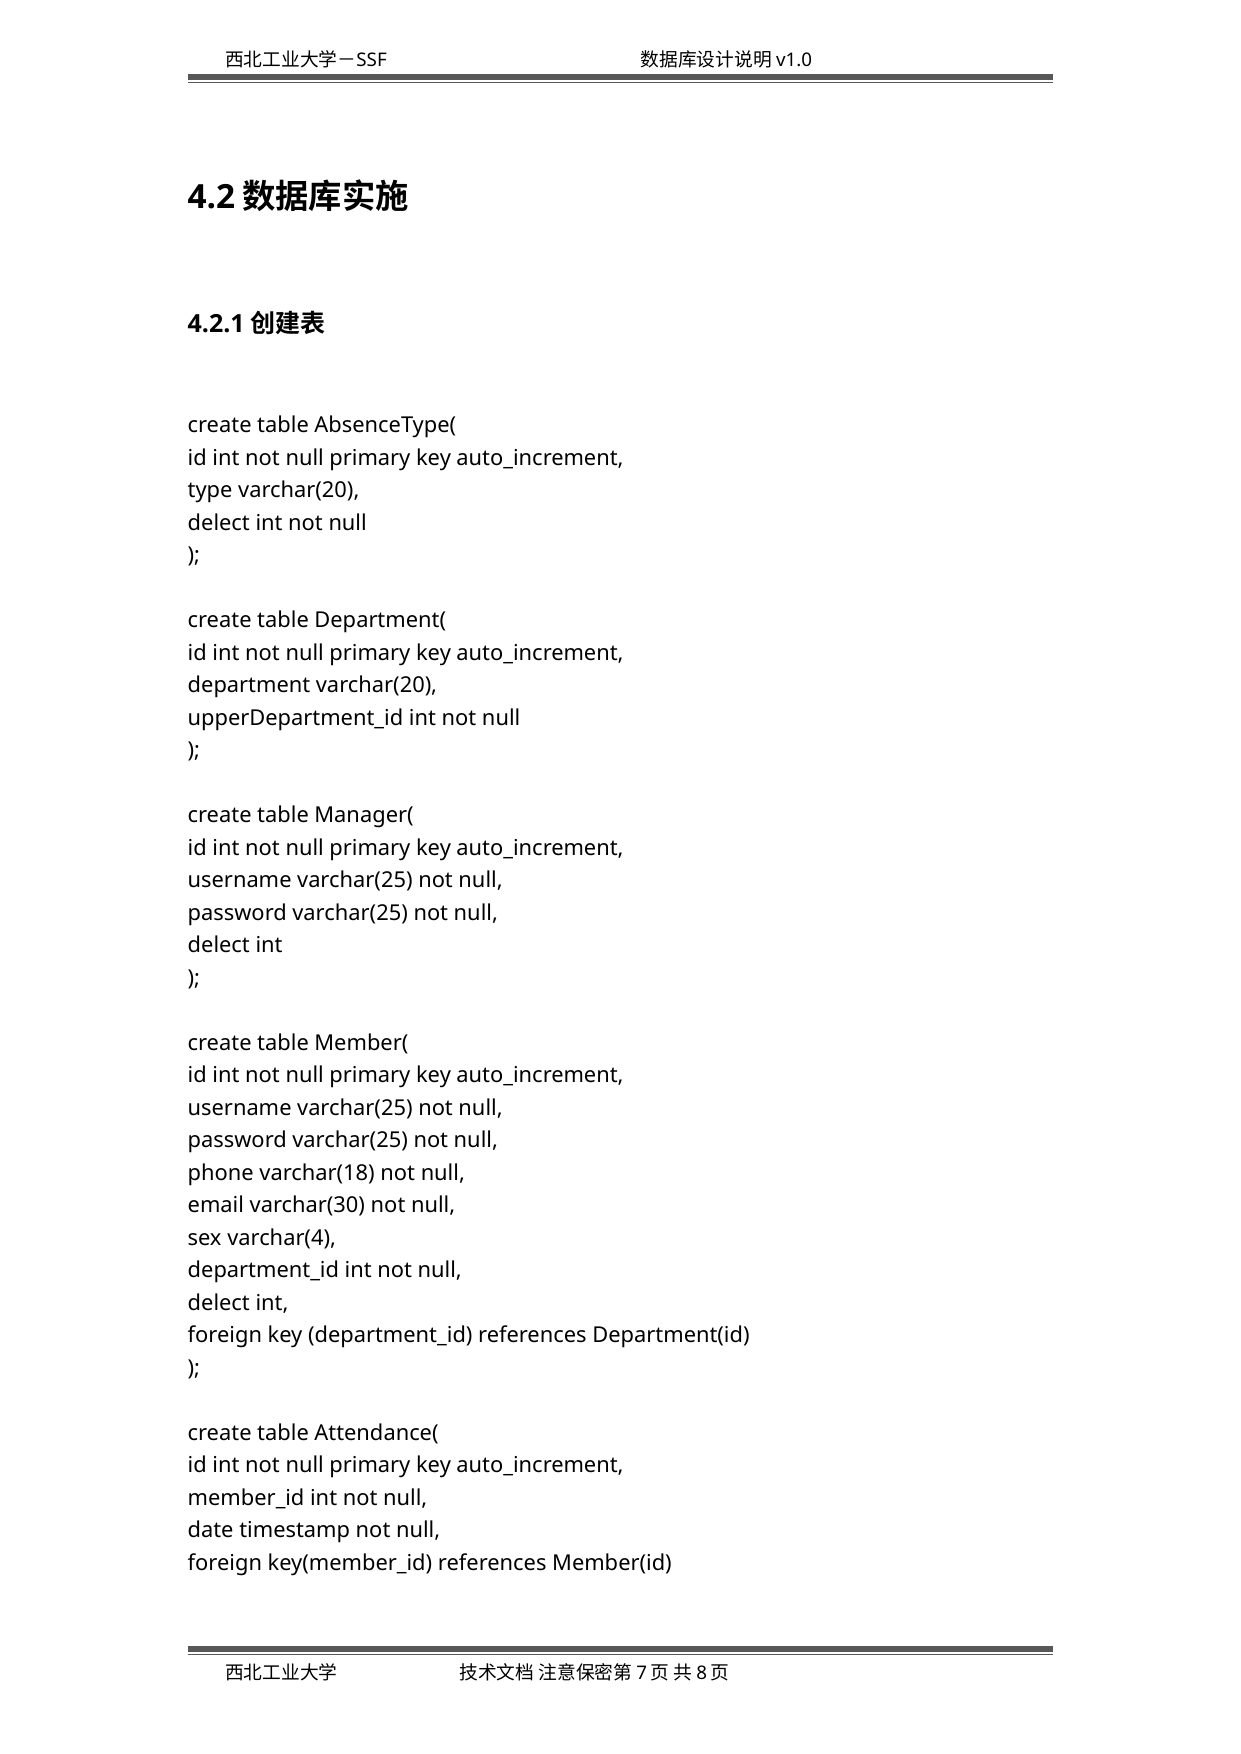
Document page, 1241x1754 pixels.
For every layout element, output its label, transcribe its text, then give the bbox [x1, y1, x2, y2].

text create table Member( [187, 1025, 1053, 1058]
text sex varchar(4), [187, 1220, 1053, 1253]
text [187, 1448, 1053, 1480]
text username varchar(25) not null, [187, 863, 1053, 895]
text id int not null primary key auto_increment, [187, 635, 1053, 668]
text ); [187, 733, 1053, 765]
text id int not null primary key auto_increment, [187, 440, 1053, 473]
text foreign key(member_id) references Member(id) [187, 1545, 1053, 1578]
text member_id int not null, [187, 1480, 1053, 1513]
text create table Department( [187, 603, 1053, 635]
text delect int, [187, 1285, 1053, 1318]
text email varchar(30) not null, [187, 1188, 1053, 1220]
text department varchar(20), [187, 668, 1053, 700]
text create table AbsenceType( [187, 408, 1053, 440]
subtitle 4.2.1创建表 [187, 289, 1053, 354]
text delect int not null [187, 505, 1053, 538]
text ); [187, 1350, 1053, 1383]
text ); [187, 960, 1053, 993]
text password varchar(25) not null, [187, 1123, 1053, 1155]
text ); [187, 538, 1053, 570]
text password varchar(25) not null, [187, 895, 1053, 928]
text date timestamp not null, [187, 1513, 1053, 1545]
text id int not null primary key auto_increment, [187, 830, 1053, 863]
text username varchar(25) not null, [187, 1090, 1053, 1123]
text phone varchar(18) not null, [187, 1155, 1053, 1188]
subtitle 4.2数据库实施 [187, 162, 1053, 227]
text id int not null primary key auto_increment, [187, 1058, 1053, 1090]
text delect int [187, 928, 1053, 960]
text create table Manager( [187, 798, 1053, 830]
text department_id int not null, [187, 1253, 1053, 1285]
text type varchar(20), [187, 473, 1053, 505]
text foreign key (department_id) references Department(id) [187, 1318, 1053, 1350]
text upperDepartment_id int not null [187, 700, 1053, 733]
text create table Attendance( [187, 1415, 1053, 1448]
